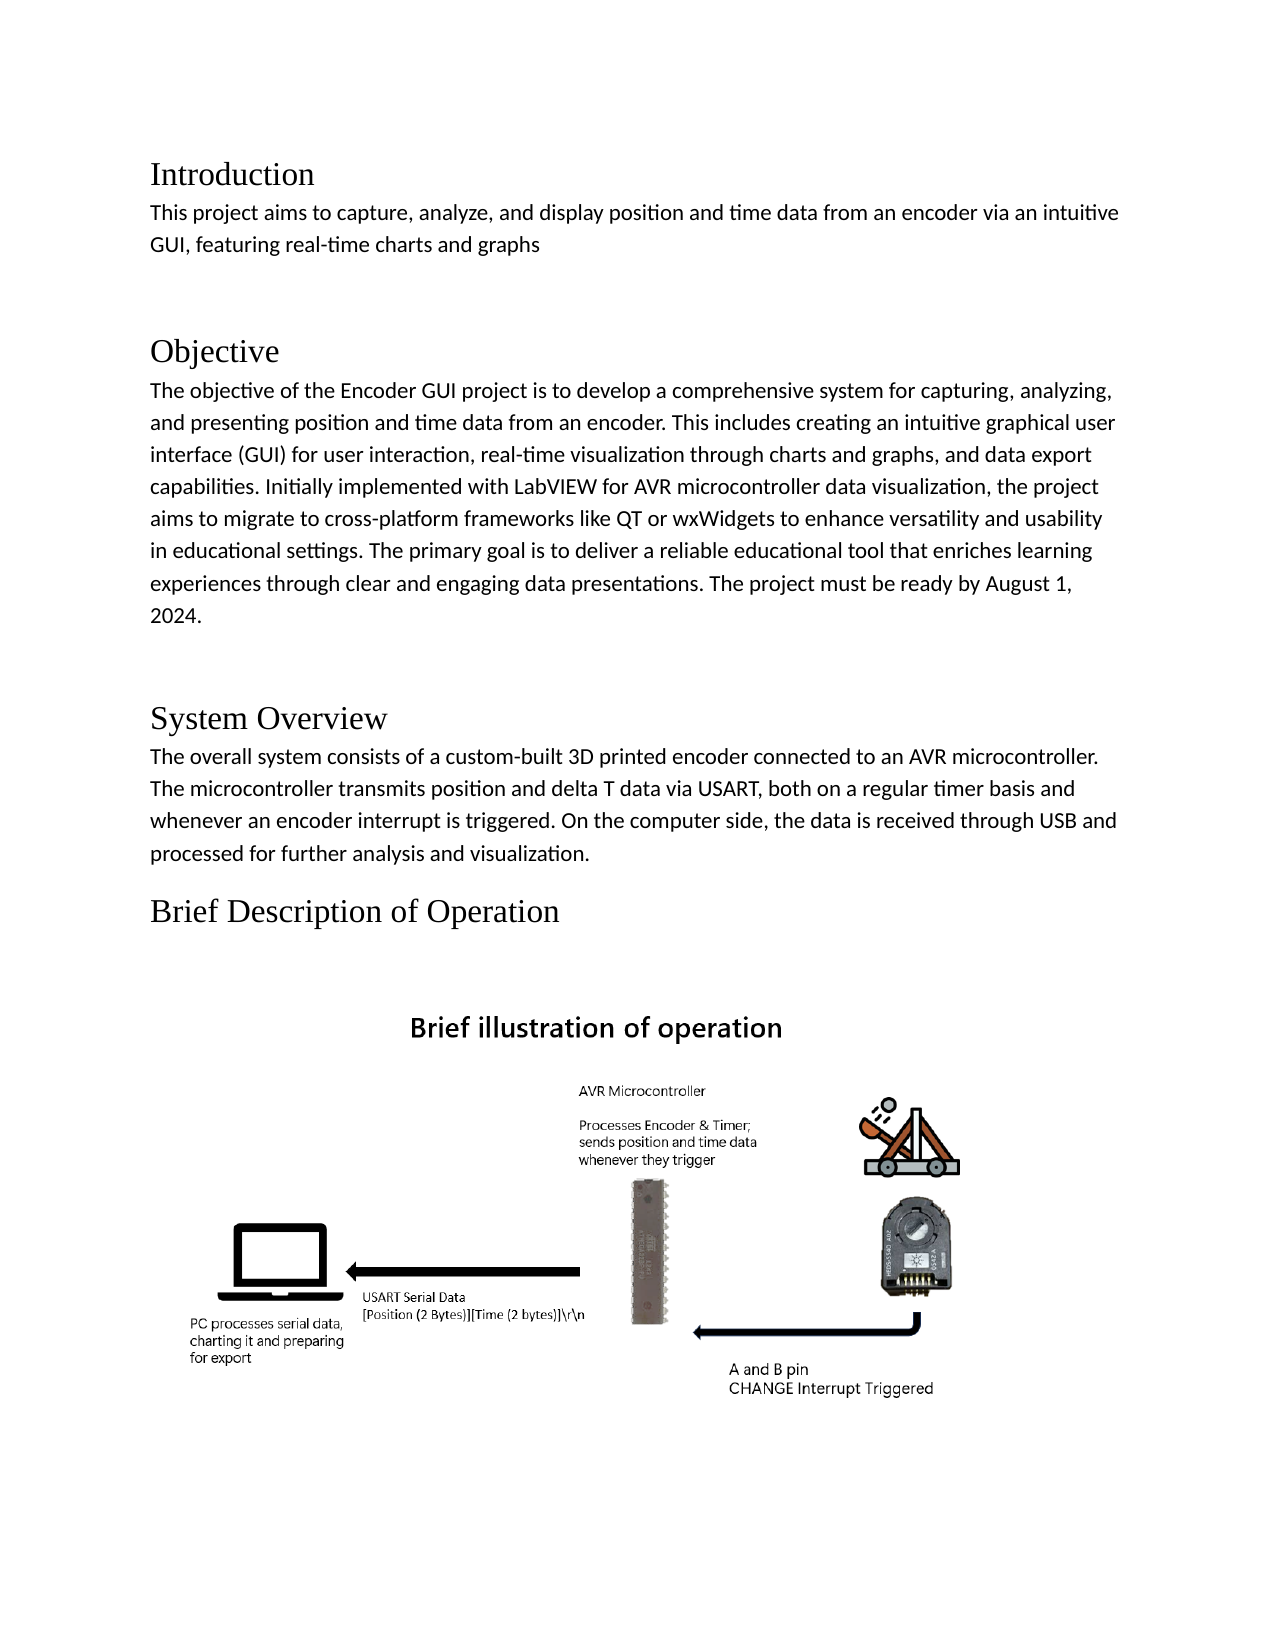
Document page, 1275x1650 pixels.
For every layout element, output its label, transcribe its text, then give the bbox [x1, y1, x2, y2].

subtitle Objective [150, 332, 1125, 370]
subtitle Brief Description of Operation [150, 892, 1125, 930]
text The objective of the Encoder GUI project is to develop a comprehensive system for capturing, analyzing, and presenting position and time data from an encoder. This includes creating an intuitive graphical user interface (GUI) for user interaction, real-time visualization through charts and graphs, and data export capabilities. Initially implemented with LabVIEW for AVR microcontroller data visualization, the project aims to migrate to cross-platform frameworks like QT or wxWidgets to enhance versatility and usability in educational settings. The primary goal is to deliver a reliable educational tool that enriches learning experiences through clear and engaging data presentations. The project must be ready by August 1, 2024. [150, 376, 1125, 629]
picture [150, 988, 1032, 1474]
text The overall system consists of a custom-built 3D printed encoder connected to an AVR microcontroller. The microcontroller transmits position and delta T data via USART, both on a regular timer basis and whenever an encoder interrupt is triggered. On the computer side, the data is received through USB and processed for further analysis and visualization. [150, 742, 1125, 867]
subtitle Introduction [150, 154, 1125, 192]
subtitle System Overview [150, 654, 1125, 736]
text This project aims to capture, analyze, and display position and time data from an encoder via an intuitive GUI, featuring real-time charts and graphs [150, 198, 1125, 258]
